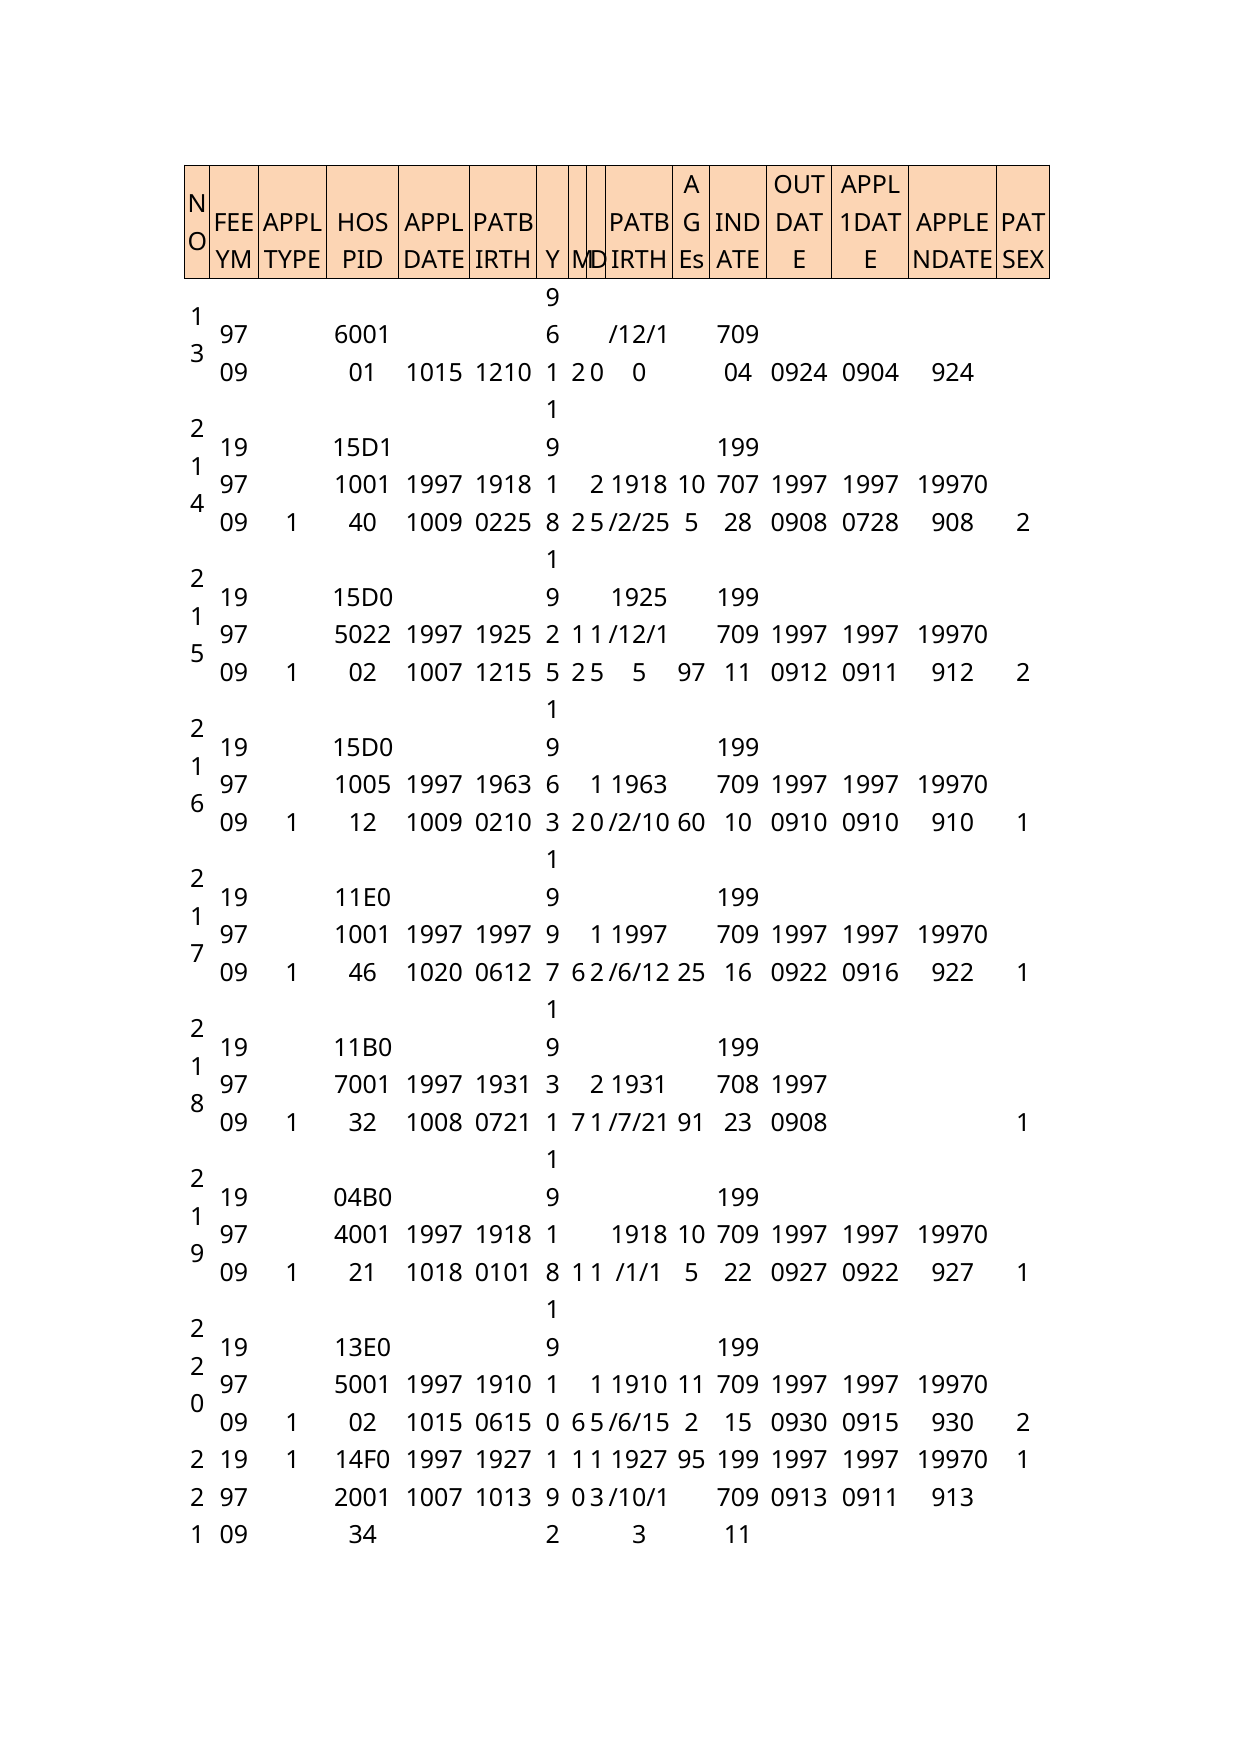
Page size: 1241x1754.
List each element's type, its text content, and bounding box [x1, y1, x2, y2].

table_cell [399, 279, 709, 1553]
table_header NO [185, 166, 209, 278]
table_header APPLDATE [399, 166, 469, 278]
table_header APPL1DATE [832, 166, 908, 278]
table_header APPLTYPE [259, 166, 326, 278]
table_header M [569, 166, 586, 278]
table_header HOSPID [327, 166, 398, 278]
table_header AGEs [673, 166, 709, 278]
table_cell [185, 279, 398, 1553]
table_header Y [537, 166, 568, 278]
table_header INDATE [710, 166, 766, 278]
table_header D [587, 254, 605, 278]
table_header D [587, 166, 605, 254]
table_header PATBIRTH [606, 166, 672, 278]
table_header PATBIRTH [470, 166, 536, 278]
table_header FEEYM [210, 166, 258, 278]
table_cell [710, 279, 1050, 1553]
table_header OUTDATE [767, 166, 831, 278]
table_header APPLENDATE [909, 166, 996, 278]
table_header PATSEX [997, 166, 1049, 278]
